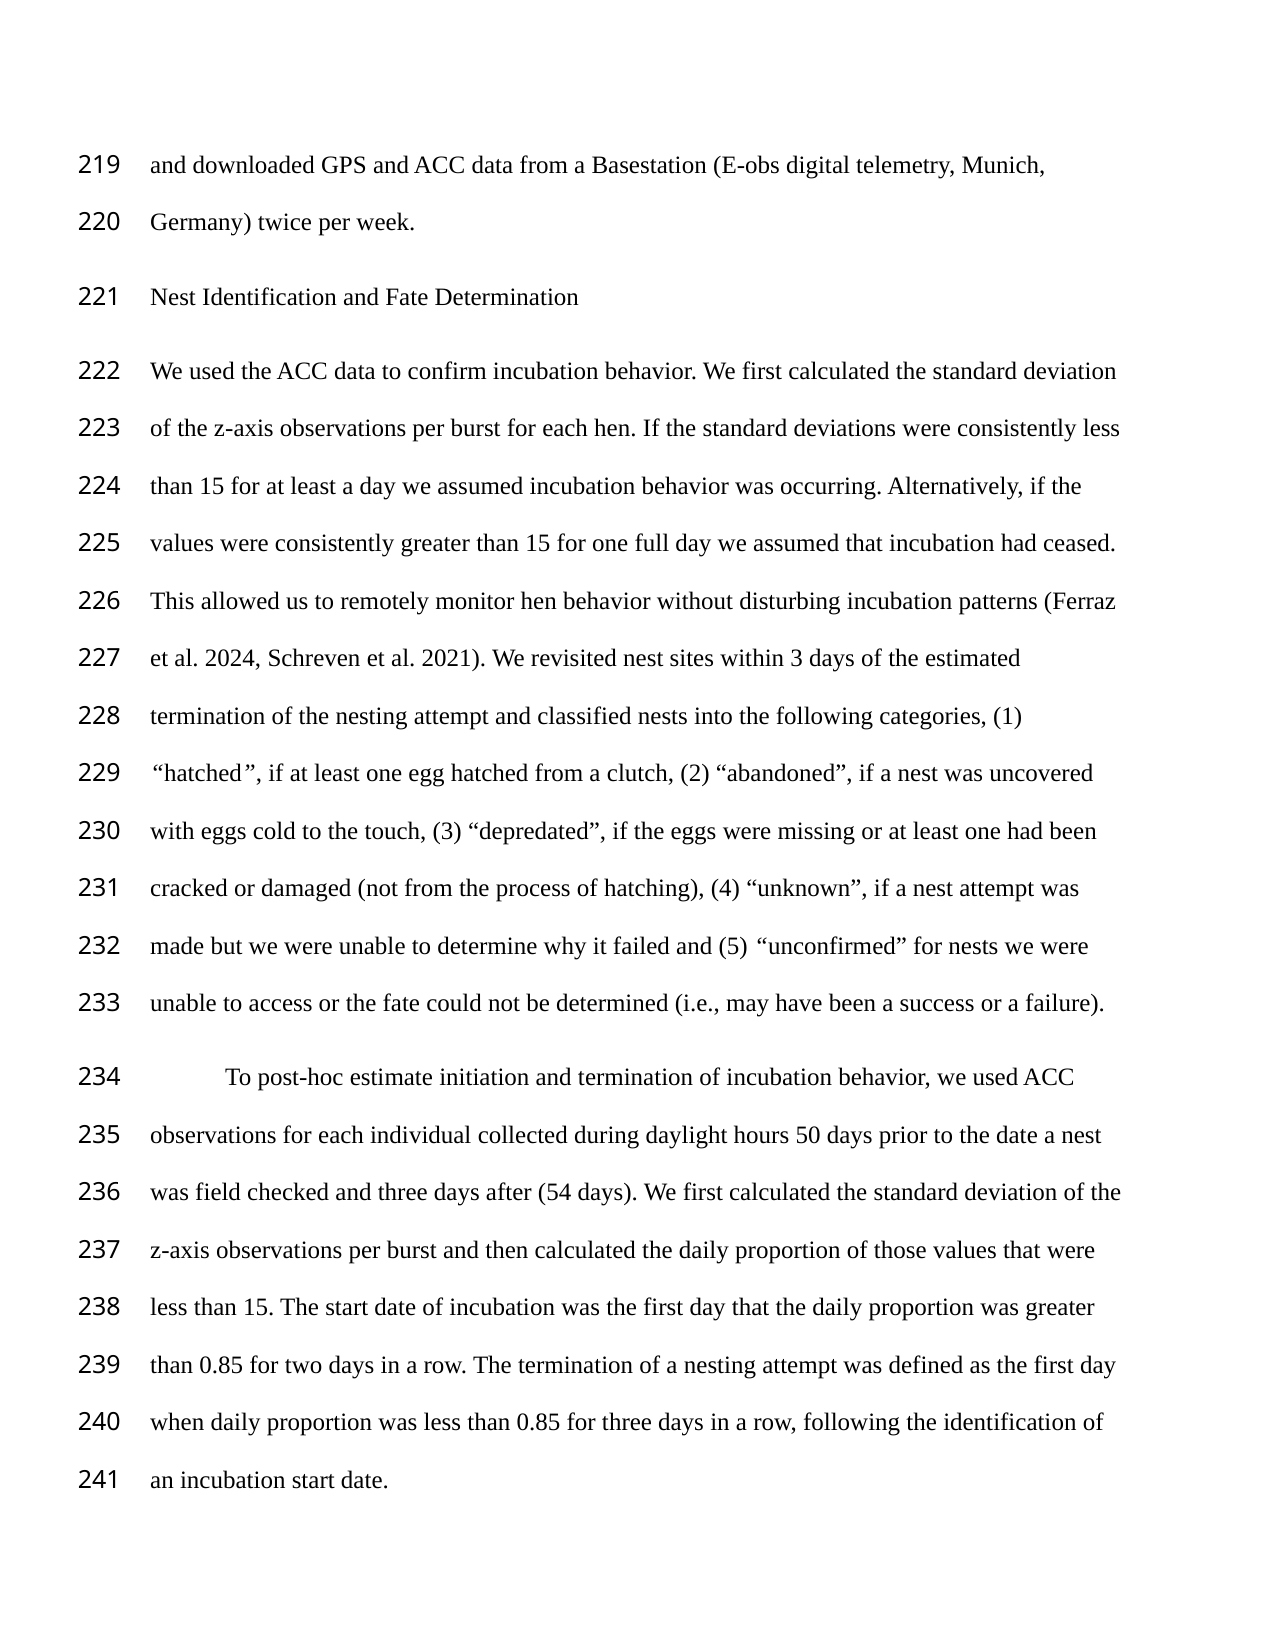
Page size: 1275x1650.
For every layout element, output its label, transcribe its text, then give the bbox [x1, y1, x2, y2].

text To post-hoc estimate initiation and termination of incubation behavior, we used ACC observations for each individual collected during daylight hours 50 days prior to the date a nest was field checked and three days after (54 days). We first calculated the standard deviation of the z-axis observations per burst and then calculated the daily proportion of those values that were less than 15. The start date of incubation was the first day that the daily proportion was greater than 0.85 for two days in a row. The termination of a nesting attempt was defined as the first day when daily proportion was less than 0.85 for three days in a row, following the identification of an incubation start date. [150, 1062, 1125, 1494]
text We used the ACC data to confirm incubation behavior. We first calculated the standard deviation of the z-axis observations per burst for each hen. If the standard deviations were consistently less than 15 for at least a day we assumed incubation behavior was occurring. Alternatively, if the values were consistently greater than 15 for one full day we assumed that incubation had ceased. This allowed us to remotely monitor hen behavior without disturbing incubation patterns (Ferraz et al. 2024, Schreven et al. 2021). We revisited nest sites within 3 days of the estimated termination of the nesting attempt and classified nests into the following categories, (1) “hatched”, if at least one egg hatched from a clutch, (2) “abandoned”, if a nest was uncovered with eggs cold to the touch, (3) “depredated”, if the eggs were missing or at least one had been cracked or damaged (not from the process of hatching), (4) “unknown”, if a nest attempt was made but we were unable to determine why it failed and (5) “unconfirmed” for nests we were unable to access or the fate could not be determined (i.e., may have been a success or a failure). [150, 356, 1125, 1017]
text Nest Identification and Fate Determination [150, 282, 1125, 310]
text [150, 150, 1125, 236]
